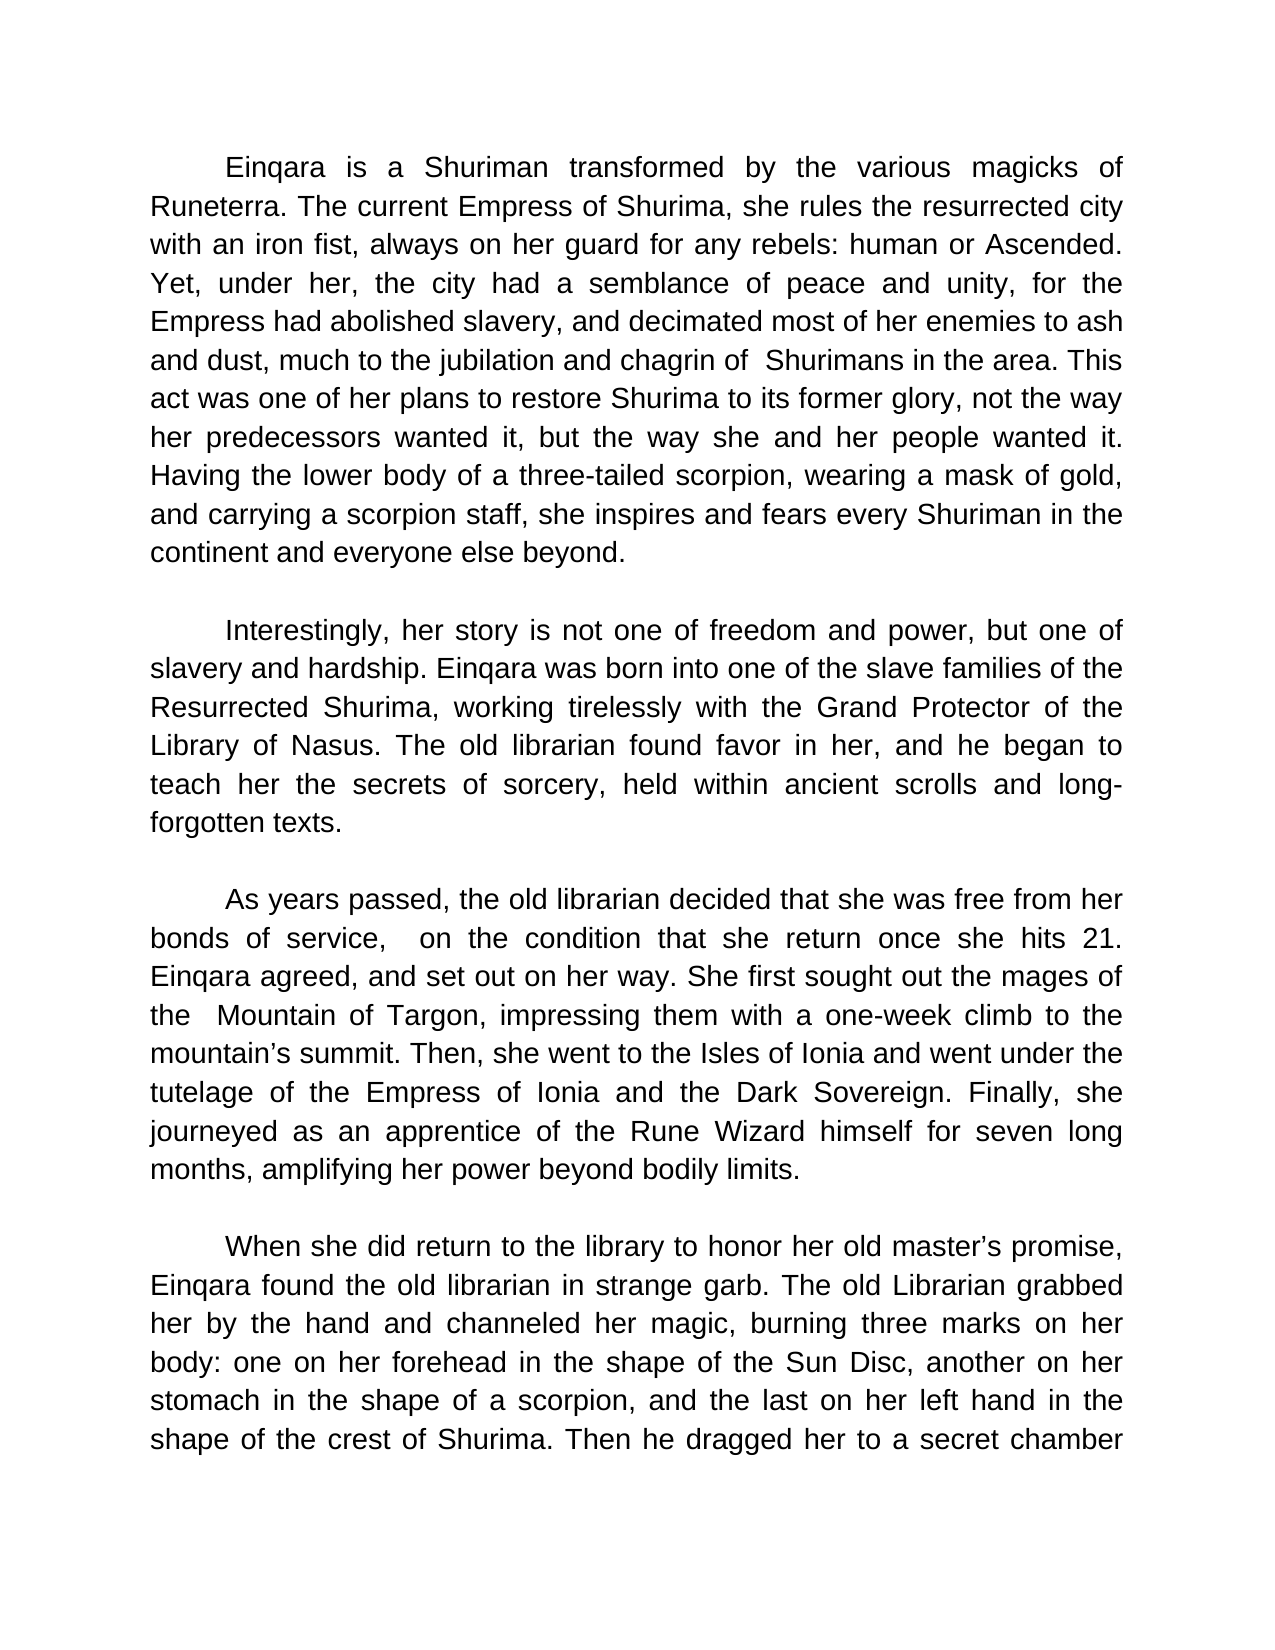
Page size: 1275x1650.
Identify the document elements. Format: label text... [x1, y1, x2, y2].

text As years passed, the old librarian decided that she was free from her bonds of service, on the condition that she return once she hits 21. Einqara agreed, and set out on her way. She first sought out the mages of the Mountain of Targon, impressing them with a one-week climb to the mountain’s summit. Then, she went to the Isles of Ionia and went under the tutelage of the Empress of Ionia and the Dark Sovereign. Finally, she journeyed as an apprentice of the Rune Wizard himself for seven long months, amplifying her power beyond bodily limits. [150, 882, 1125, 1186]
text Einqara is a Shuriman transformed by the various magicks of Runeterra. The current Empress of Shurima, she rules the resurrected city with an iron fist, always on her guard for any rebels: human or Ascended. Yet, under her, the city had a semblance of peace and unity, for the Empress had abolished slavery, and decimated most of her enemies to ash and dust, much to the jubilation and chagrin of Shurimans in the area. This act was one of her plans to restore Shurima to its former glory, not the way her predecessors wanted it, but the way she and her people wanted it. Having the lower body of a three-tailed scorpion, wearing a mask of gold, and carrying a scorpion staff, she inspires and fears every Shuriman in the continent and everyone else beyond. [150, 150, 1125, 569]
text Interestingly, her story is not one of freedom and power, but one of slavery and hardship. Einqara was born into one of the slave families of the Resurrected Shurima, working tirelessly with the Grand Protector of the Library of Nasus. The old librarian found favor in her, and he began to teach her the secrets of sorcery, held within ancient scrolls and long-forgotten texts. [150, 612, 1125, 839]
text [150, 1229, 1125, 1455]
